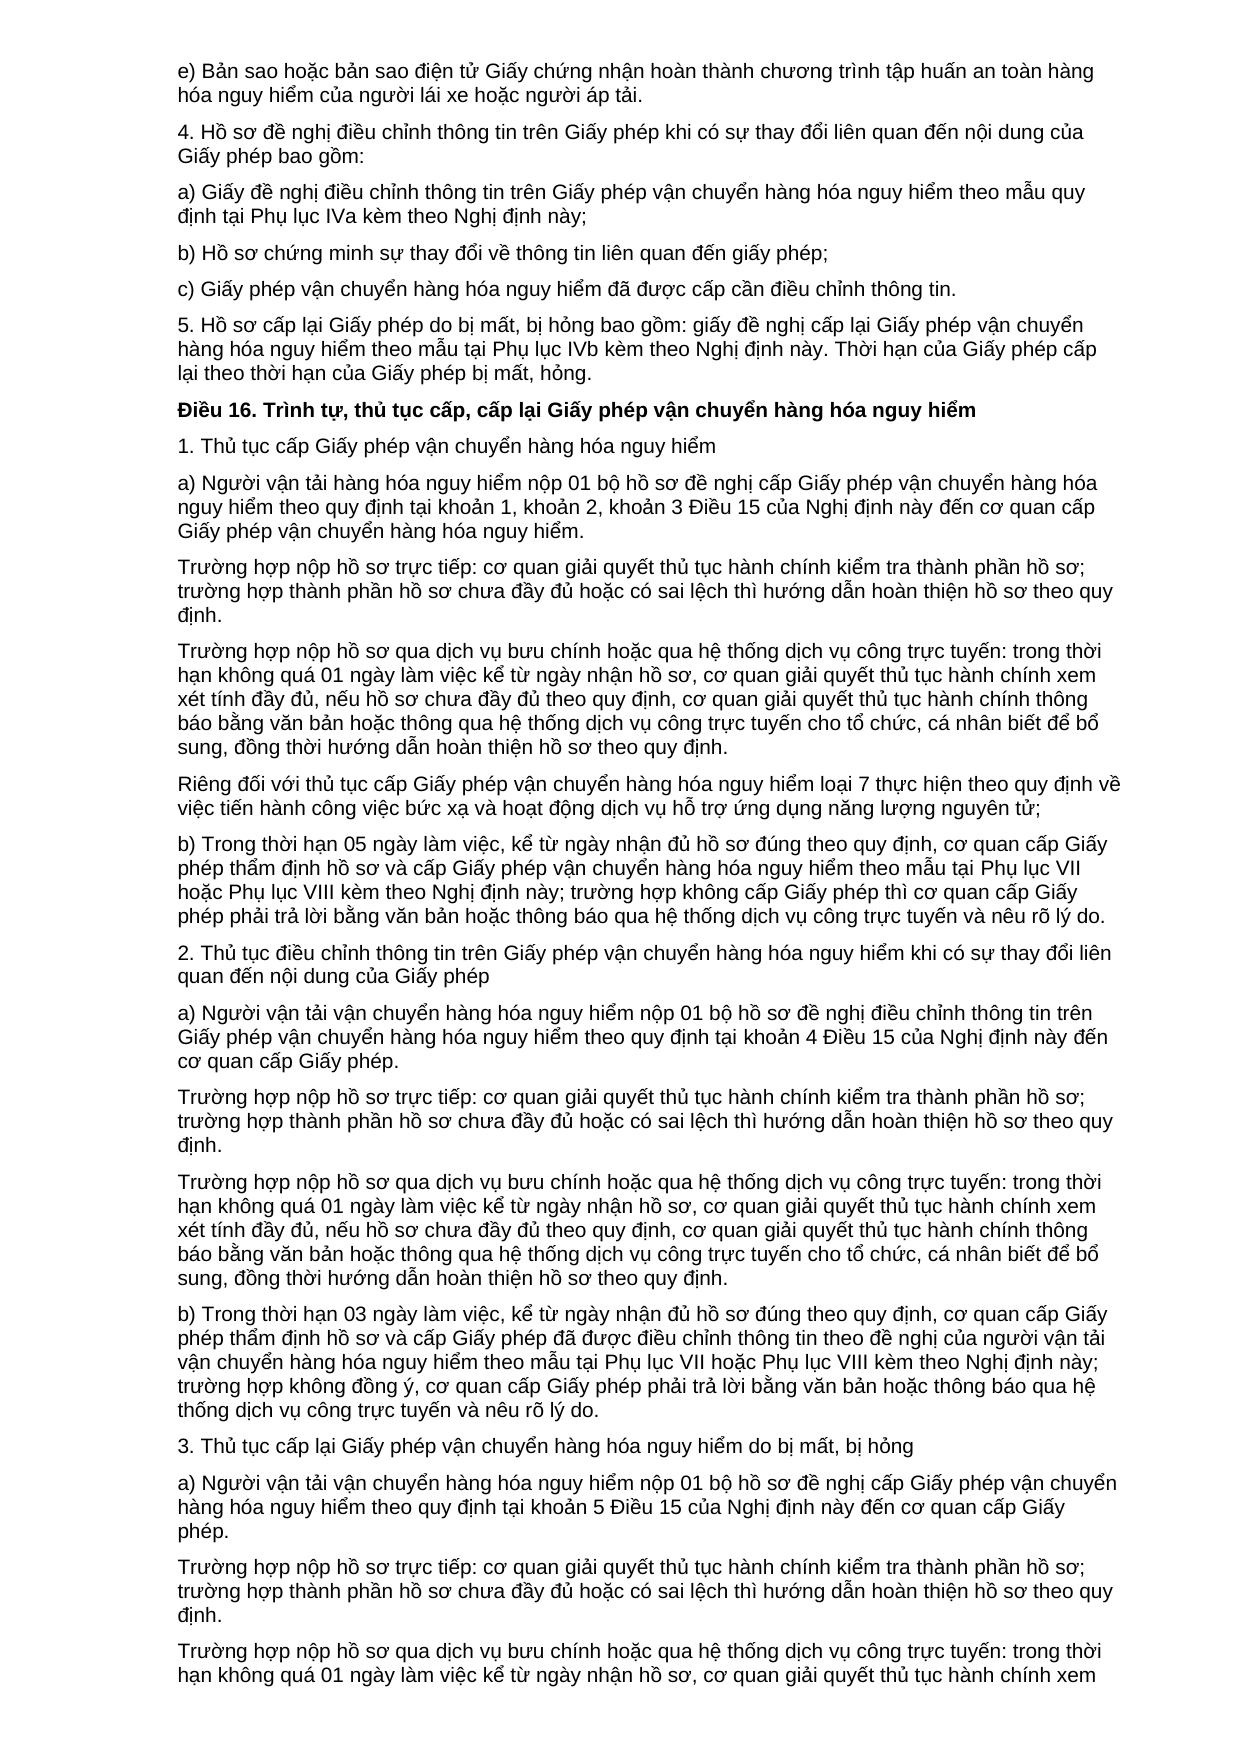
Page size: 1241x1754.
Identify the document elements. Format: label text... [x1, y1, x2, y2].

text c) Giấy phép vận chuyển hàng hóa nguy hiểm đã được cấp cần điều chỉnh thông tin. [177, 277, 1122, 301]
text Trường hợp nộp hồ sơ qua dịch vụ bưu chính hoặc qua hệ thống dịch vụ công trực tuyến: trong thời hạn không quá 01 ngày làm việc kể từ ngày nhận hồ sơ, cơ quan giải quyết thủ tục hành chính xem xét tính đầy đủ, nếu hồ sơ chưa đầy đủ theo quy định, cơ quan giải quyết thủ tục hành chính thông báo bằng văn bản hoặc thông qua hệ thống dịch vụ công trực tuyến cho tổ chức, cá nhân biết để bổ sung, đồng thời hướng dẫn hoàn thiện hồ sơ theo quy định. [177, 639, 1122, 759]
text 1. Thủ tục cấp Giấy phép vận chuyển hàng hóa nguy hiểm [177, 434, 1122, 458]
text 2. Thủ tục điều chỉnh thông tin trên Giấy phép vận chuyển hàng hóa nguy hiểm khi có sự thay đổi liên quan đến nội dung của Giấy phép [177, 940, 1122, 988]
text Riêng đối với thủ tục cấp Giấy phép vận chuyển hàng hóa nguy hiểm loại 7 thực hiện theo quy định về việc tiến hành công việc bức xạ và hoạt động dịch vụ hỗ trợ ứng dụng năng lượng nguyên tử; [177, 772, 1122, 819]
text 5. Hồ sơ cấp lại Giấy phép do bị mất, bị hỏng bao gồm: giấy đề nghị cấp lại Giấy phép vận chuyển hàng hóa nguy hiểm theo mẫu tại Phụ lục IVb kèm theo Nghị định này. Thời hạn của Giấy phép cấp lại theo thời hạn của Giấy phép bị mất, hỏng. [177, 313, 1122, 385]
text 3. Thủ tục cấp lại Giấy phép vận chuyển hàng hóa nguy hiểm do bị mất, bị hỏng [177, 1434, 1122, 1458]
text a) Giấy đề nghị điều chỉnh thông tin trên Giấy phép vận chuyển hàng hóa nguy hiểm theo mẫu quy định tại Phụ lục IVa kèm theo Nghị định này; [177, 180, 1122, 228]
text a) Người vận tải vận chuyển hàng hóa nguy hiểm nộp 01 bộ hồ sơ đề nghị cấp Giấy phép vận chuyển hàng hóa nguy hiểm theo quy định tại khoản 5 Điều 15 của Nghị định này đến cơ quan cấp Giấy phép. [177, 1471, 1122, 1542]
text a) Người vận tải hàng hóa nguy hiểm nộp 01 bộ hồ sơ đề nghị cấp Giấy phép vận chuyển hàng hóa nguy hiểm theo quy định tại khoản 1, khoản 2, khoản 3 Điều 15 của Nghị định này đến cơ quan cấp Giấy phép vận chuyển hàng hóa nguy hiểm. [177, 471, 1122, 542]
text b) Hồ sơ chứng minh sự thay đổi về thông tin liên quan đến giấy phép; [177, 240, 1122, 264]
text Trường hợp nộp hồ sơ qua dịch vụ bưu chính hoặc qua hệ thống dịch vụ công trực tuyến: trong thời hạn không quá 01 ngày làm việc kể từ ngày nhận hồ sơ, cơ quan giải quyết thủ tục hành chính xem xét tính đầy đủ, nếu hồ sơ chưa đầy đủ theo quy định, cơ quan giải quyết thủ tục hành chính thông báo bằng văn bản hoặc thông qua hệ thống dịch vụ công trực tuyến cho tổ chức, cá nhân biết để bổ sung, đồng thời hướng dẫn hoàn thiện hồ sơ theo quy định. [177, 1169, 1122, 1289]
text b) Trong thời hạn 03 ngày làm việc, kể từ ngày nhận đủ hồ sơ đúng theo quy định, cơ quan cấp Giấy phép thẩm định hồ sơ và cấp Giấy phép đã được điều chỉnh thông tin theo đề nghị của người vận tải vận chuyển hàng hóa nguy hiểm theo mẫu tại Phụ lục VII hoặc Phụ lục VIII kèm theo Nghị định này; trường hợp không đồng ý, cơ quan cấp Giấy phép phải trả lời bằng văn bản hoặc thông báo qua hệ thống dịch vụ công trực tuyến và nêu rõ lý do. [177, 1302, 1122, 1422]
text a) Người vận tải vận chuyển hàng hóa nguy hiểm nộp 01 bộ hồ sơ đề nghị điều chỉnh thông tin trên Giấy phép vận chuyển hàng hóa nguy hiểm theo quy định tại khoản 4 Điều 15 của Nghị định này đến cơ quan cấp Giấy phép. [177, 1001, 1122, 1073]
text Trường hợp nộp hồ sơ trực tiếp: cơ quan giải quyết thủ tục hành chính kiểm tra thành phần hồ sơ; trường hợp thành phần hồ sơ chưa đầy đủ hoặc có sai lệch thì hướng dẫn hoàn thiện hồ sơ theo quy định. [177, 555, 1122, 627]
text Điều 16. Trình tự, thủ tục cấp, cấp lại Giấy phép vận chuyển hàng hóa nguy hiểm [177, 398, 1122, 422]
text e) Bản sao hoặc bản sao điện tử Giấy chứng nhận hoàn thành chương trình tập huấn an toàn hàng hóa nguy hiểm của người lái xe hoặc người áp tải. [177, 59, 1122, 107]
text 4. Hồ sơ đề nghị điều chỉnh thông tin trên Giấy phép khi có sự thay đổi liên quan đến nội dung của Giấy phép bao gồm: [177, 119, 1122, 167]
text Trường hợp nộp hồ sơ trực tiếp: cơ quan giải quyết thủ tục hành chính kiểm tra thành phần hồ sơ; trường hợp thành phần hồ sơ chưa đầy đủ hoặc có sai lệch thì hướng dẫn hoàn thiện hồ sơ theo quy định. [177, 1085, 1122, 1157]
text b) Trong thời hạn 05 ngày làm việc, kể từ ngày nhận đủ hồ sơ đúng theo quy định, cơ quan cấp Giấy phép thẩm định hồ sơ và cấp Giấy phép vận chuyển hàng hóa nguy hiểm theo mẫu tại Phụ lục VII hoặc Phụ lục VIII kèm theo Nghị định này; trường hợp không cấp Giấy phép thì cơ quan cấp Giấy phép phải trả lời bằng văn bản hoặc thông báo qua hệ thống dịch vụ công trực tuyến và nêu rõ lý do. [177, 832, 1122, 928]
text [177, 1639, 1122, 1687]
text Trường hợp nộp hồ sơ trực tiếp: cơ quan giải quyết thủ tục hành chính kiểm tra thành phần hồ sơ; trường hợp thành phần hồ sơ chưa đầy đủ hoặc có sai lệch thì hướng dẫn hoàn thiện hồ sơ theo quy định. [177, 1555, 1122, 1627]
